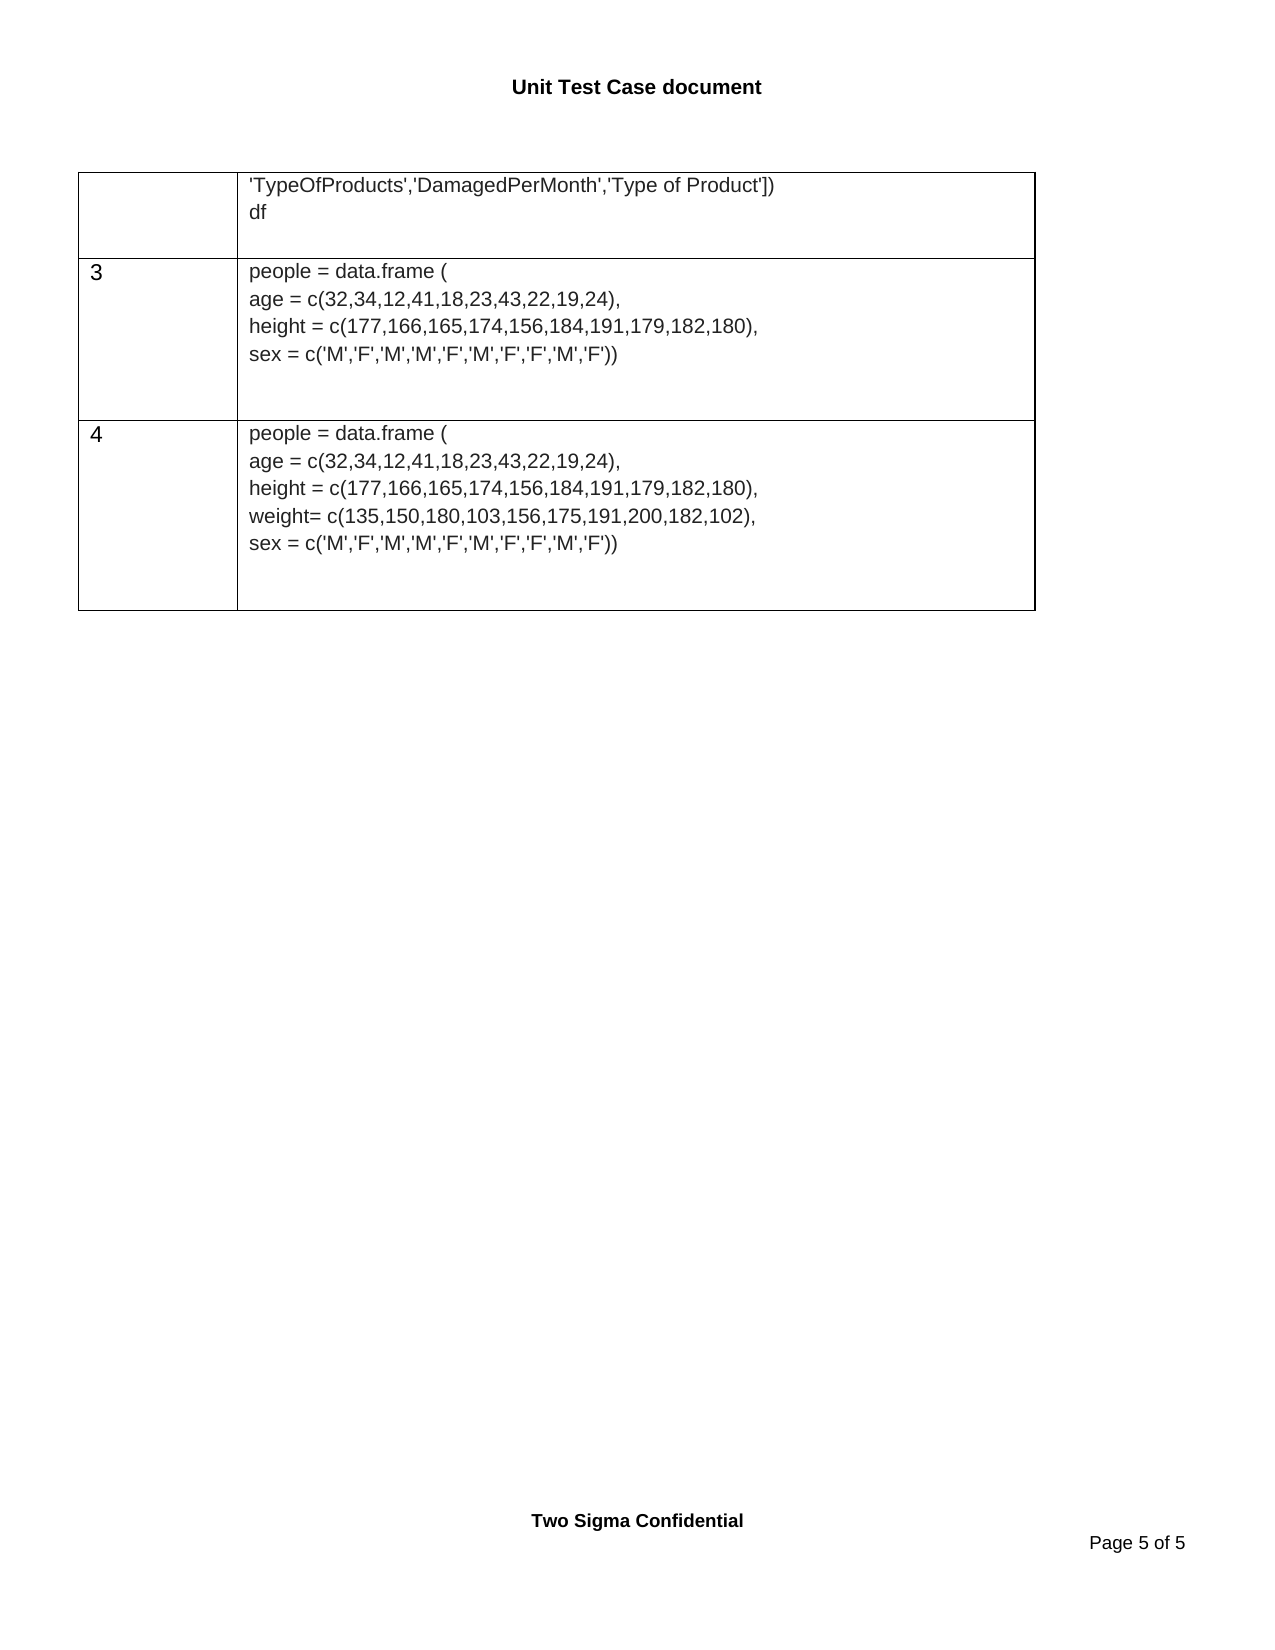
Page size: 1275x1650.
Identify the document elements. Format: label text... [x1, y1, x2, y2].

table_cell people = data.frame ( age = c(32,34,12,41,18,23,43,22,19,24), height = c(177,166,165,174,156,184,191,179,182,180), sex = c('M','F','M','M','F','M','F','F','M','F')) [238, 259, 1034, 420]
table_cell 2 [79, 173, 237, 258]
table_cell 4 [79, 421, 237, 609]
table_cell 3 [79, 259, 237, 420]
table_cell people = data.frame ( age = c(32,34,12,41,18,23,43,22,19,24), height = c(177,166,165,174,156,184,191,179,182,180), weight= c(135,150,180,103,156,175,191,200,182,102), sex = c('M','F','M','M','F','M','F','F','M','F')) [238, 421, 1034, 609]
